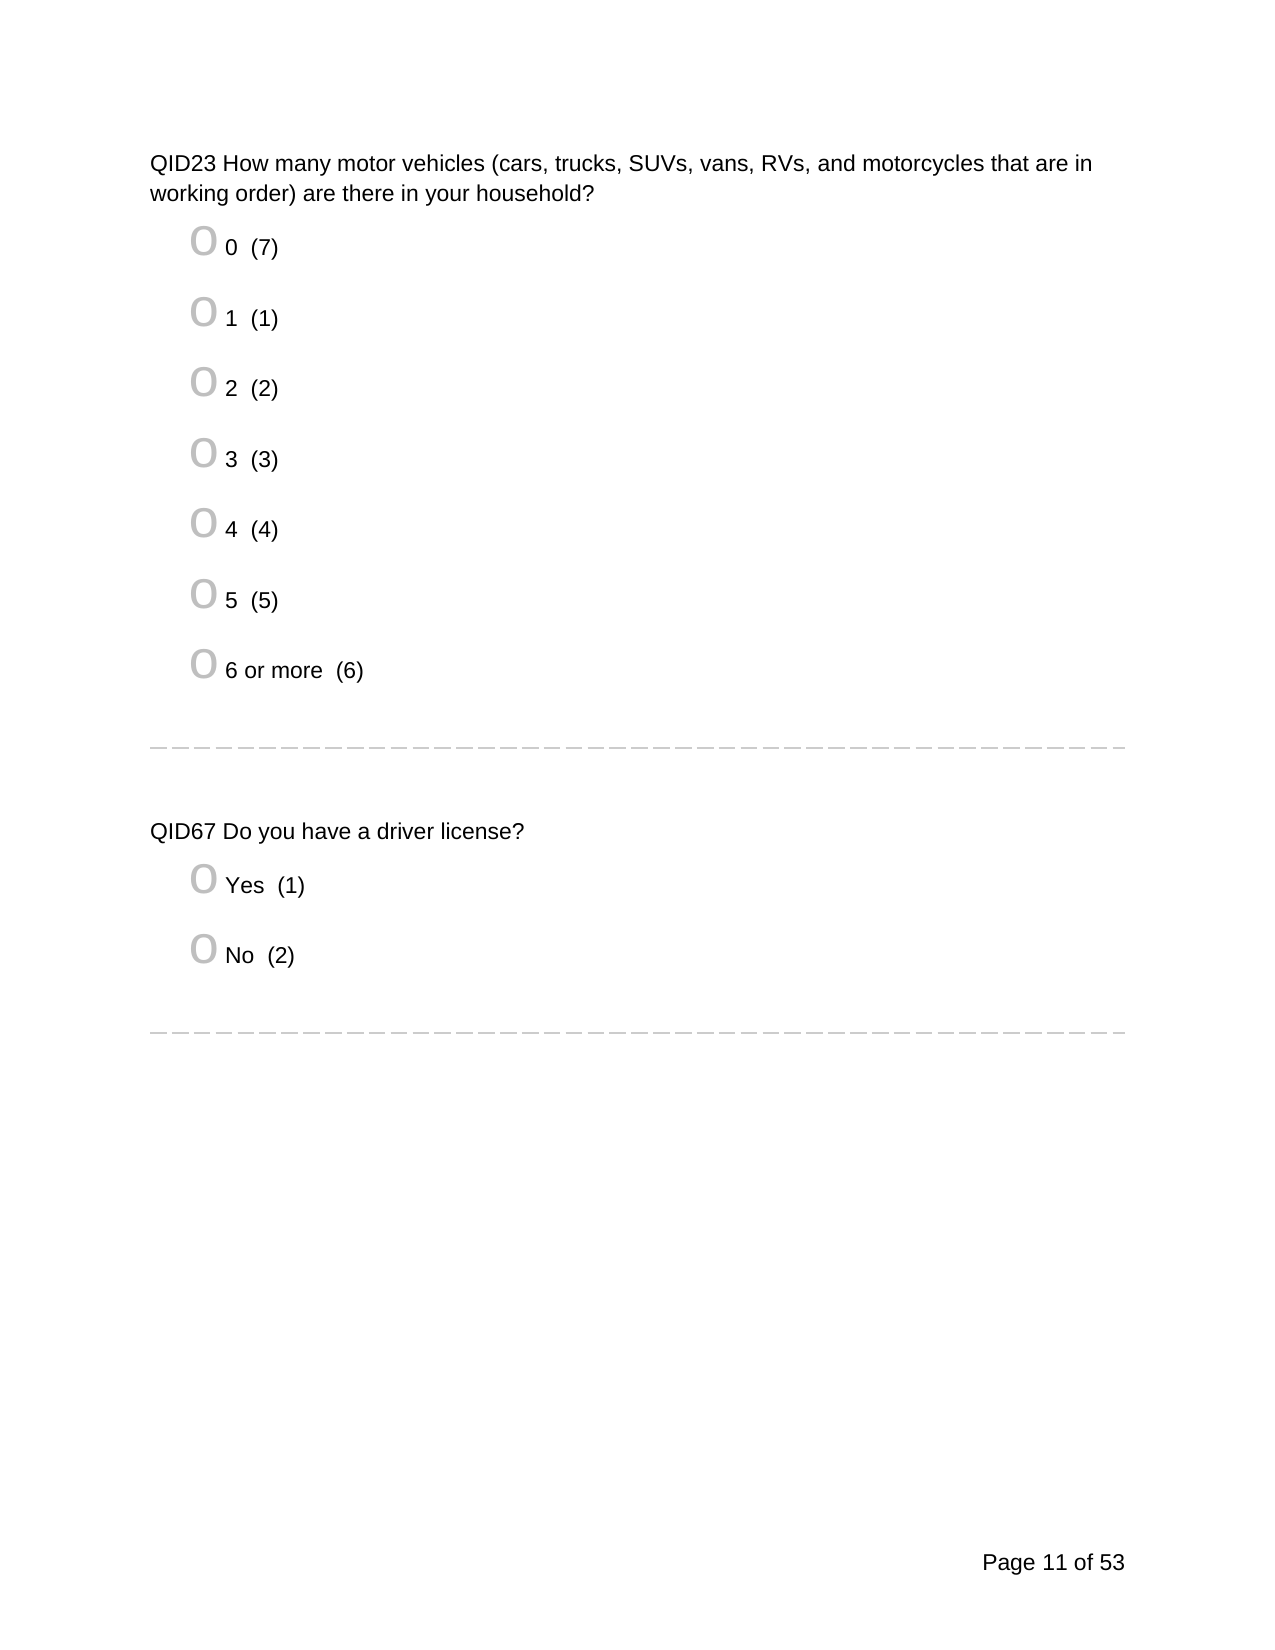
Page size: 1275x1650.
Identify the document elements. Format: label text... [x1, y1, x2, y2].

list 3 (3) [187, 422, 1125, 483]
list 6 or more (6) [187, 633, 1125, 695]
list Yes (1) [187, 848, 1125, 909]
text QID67 Do you have a driver license? [150, 818, 1125, 844]
text QID23 How many motor vehicles (cars, trucks, SUVs, vans, RVs, and motorcycles that are in working order) are there in your household? [150, 150, 1125, 207]
list 0 (7) [187, 210, 1125, 272]
list No (2) [187, 919, 1125, 980]
list 4 (4) [187, 492, 1125, 554]
list 1 (1) [187, 281, 1125, 342]
list 2 (2) [187, 351, 1125, 413]
list 5 (5) [187, 563, 1125, 624]
